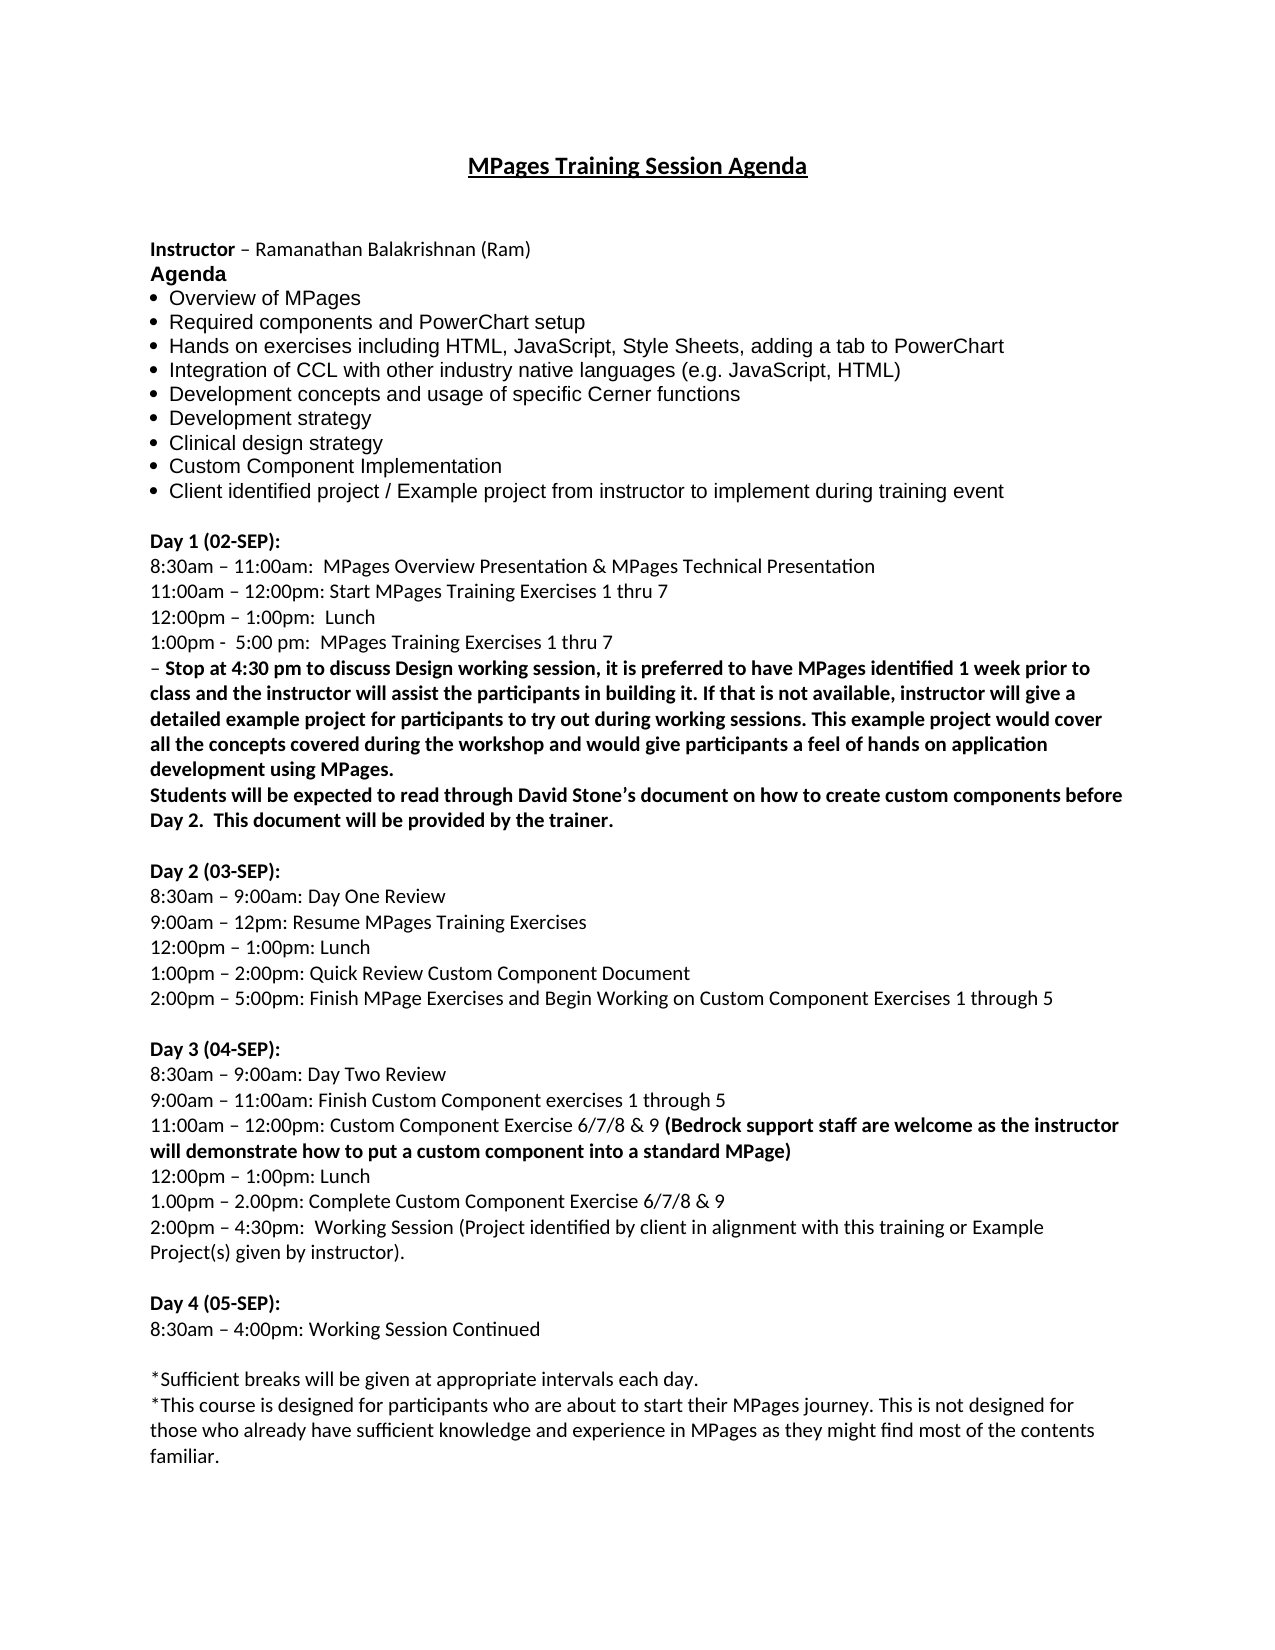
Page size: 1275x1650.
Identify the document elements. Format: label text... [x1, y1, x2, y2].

text Development strategy [150, 406, 1125, 430]
text 11:00am – 12:00pm: Start MPages Training Exercises 1 thru 7 [150, 579, 1125, 604]
text 12:00pm – 1:00pm: Lunch [150, 1163, 1125, 1189]
text Day 2 (03-SEP): [150, 858, 1125, 884]
text Integration of CCL with other industry native languages (e.g. JavaScript, HTML) [150, 358, 1125, 382]
text 8:30am – 11:00am: MPages Overview Presentation & MPages Technical Presentation [150, 553, 1125, 579]
text 2:00pm – 4:30pm: Working Session (Project identified by client in alignment with this training or Example Project(s) given by instructor). [150, 1214, 1125, 1265]
text Students will be expected to read through David Stone’s document on how to create custom components before Day 2. This document will be provided by the trainer. [150, 782, 1125, 833]
text Overview of MPages [150, 286, 1125, 310]
text *Sufficient breaks will be given at appropriate intervals each day. [150, 1367, 1125, 1392]
text 1.00pm – 2.00pm: Complete Custom Component Exercise 6/7/8 & 9 [150, 1189, 1125, 1214]
text Day 4 (05-SEP): [150, 1290, 1125, 1316]
text 1:00pm – 2:00pm: Quick Review Custom Component Document [150, 960, 1125, 985]
text Client identified project / Example project from instructor to implement during training event [150, 478, 1125, 502]
text 9:00am – 12pm: Resume MPages Training Exercises [150, 909, 1125, 934]
text 8:30am – 9:00am: Day One Review [150, 884, 1125, 909]
text 9:00am – 11:00am: Finish Custom Component exercises 1 through 5 [150, 1087, 1125, 1112]
text Agenda [150, 262, 1125, 286]
text *This course is designed for participants who are about to start their MPages journey. This is not designed for those who already have sufficient knowledge and experience in MPages as they might find most of the contents familiar. [150, 1392, 1125, 1468]
text 12:00pm – 1:00pm: Lunch [150, 934, 1125, 960]
text Day 3 (04-SEP): [150, 1036, 1125, 1062]
text MPages Training Session Agenda [150, 150, 1125, 181]
text 8:30am – 9:00am: Day Two Review [150, 1062, 1125, 1087]
text Clinical design strategy [150, 430, 1125, 454]
text Development concepts and usage of specific Cerner functions [150, 382, 1125, 406]
text Instructor – Ramanathan Balakrishnan (Ram) [150, 237, 1125, 262]
text – Stop at 4:30 pm to discuss Design working session, it is preferred to have MPages identified 1 week prior to class and the instructor will assist the participants in building it. If that is not available, instructor will give a detailed example project for participants to try out during working sessions. This example project would cover all the concepts covered during the workshop and would give participants a feel of hands on application development using MPages. [150, 655, 1125, 782]
text 1:00pm - 5:00 pm: MPages Training Exercises 1 thru 7 [150, 629, 1125, 655]
text Custom Component Implementation [150, 454, 1125, 478]
text Hands on exercises including HTML, JavaScript, Style Sheets, adding a tab to PowerChart [150, 334, 1125, 358]
text 12:00pm – 1:00pm: Lunch [150, 604, 1125, 629]
text Day 1 (02-SEP): [150, 528, 1125, 553]
text Required components and PowerChart setup [150, 310, 1125, 334]
text 8:30am – 4:00pm: Working Session Continued [150, 1316, 1125, 1341]
text 2:00pm – 5:00pm: Finish MPage Exercises and Begin Working on Custom Component Exercises 1 through 5 [150, 985, 1125, 1011]
text 11:00am – 12:00pm: Custom Component Exercise 6/7/8 & 9 (Bedrock support staff are welcome as the instructor will demonstrate how to put a custom component into a standard MPage) [150, 1112, 1125, 1163]
